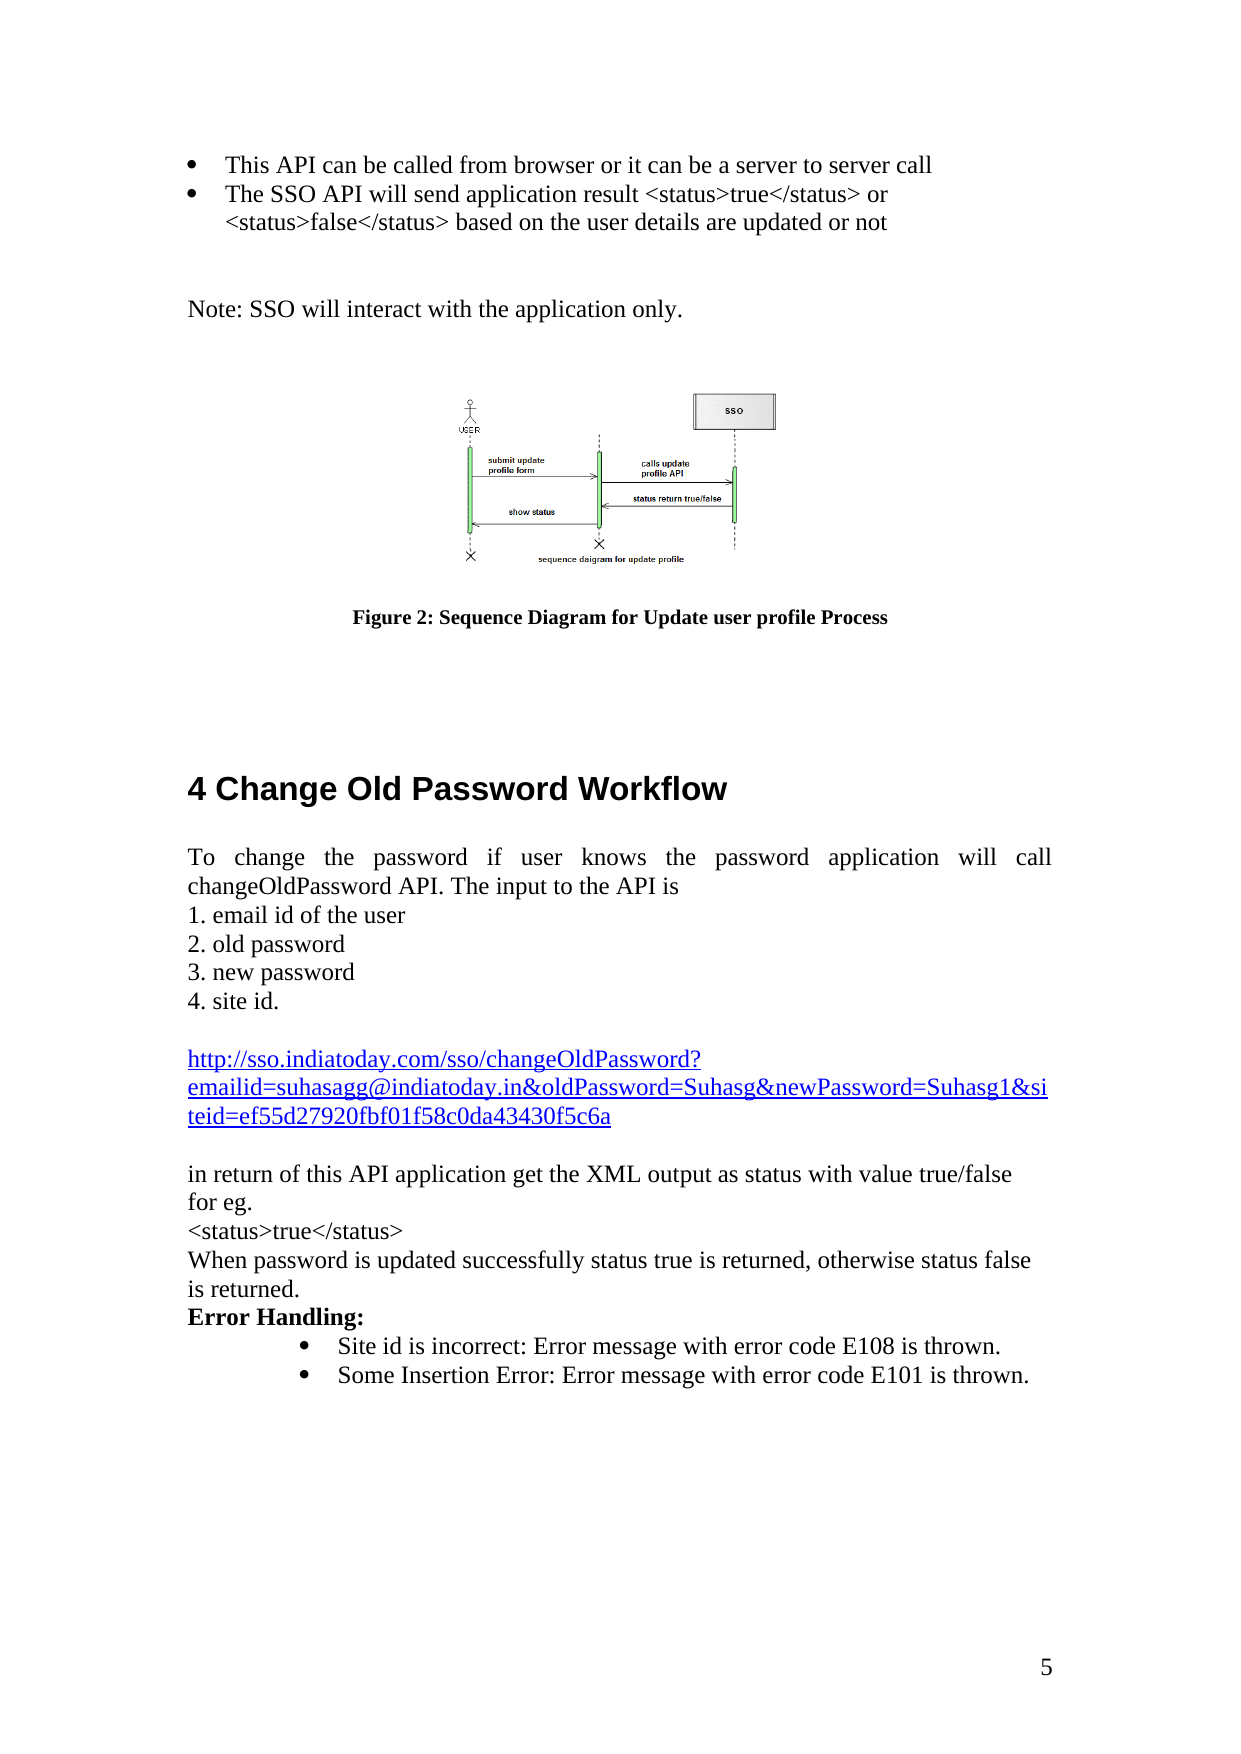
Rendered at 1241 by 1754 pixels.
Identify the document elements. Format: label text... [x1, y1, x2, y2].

text http://sso.indiatoday.com/sso/changeOldPassword?emailid=suhasagg@indiatoday.in&oldPassword=Suhasg&newPassword=Suhasg1&siteid=ef55d27920fbf01f58c0da43430f5c6a [187, 1044, 1053, 1130]
text in return of this API application get the XML output as status with value true/false [187, 1159, 1053, 1187]
text 4. site id. [187, 986, 1053, 1015]
text When password is updated successfully status true is returned, otherwise status false is returned. [187, 1245, 1053, 1302]
text for eg. [187, 1187, 1053, 1216]
list The SSO API will send application result <status>true</status> or <status>false</status> based on the user details are updated or not [187, 179, 1053, 236]
text Note: SSO will interact with the application only. [187, 294, 1053, 322]
text 2. old password [187, 929, 1053, 957]
list This API can be called from browser or it can be a server to server call [187, 150, 1053, 179]
text <status>true</status> [187, 1216, 1053, 1245]
picture [456, 380, 784, 577]
text Error Handling: [187, 1302, 1053, 1331]
list Site id is incorrect: Error message with error code E108 is thrown. [300, 1331, 1053, 1360]
text 1. email id of the user [187, 900, 1053, 929]
list Some Insertion Error: Error message with error code E101 is thrown. [300, 1360, 1053, 1389]
subtitle 4 Change Old Password Workflow [187, 769, 1053, 807]
text 3. new password [187, 957, 1053, 986]
text To change the password if user knows the password application will call changeOldPassword API. The input to the API is [187, 842, 1053, 900]
